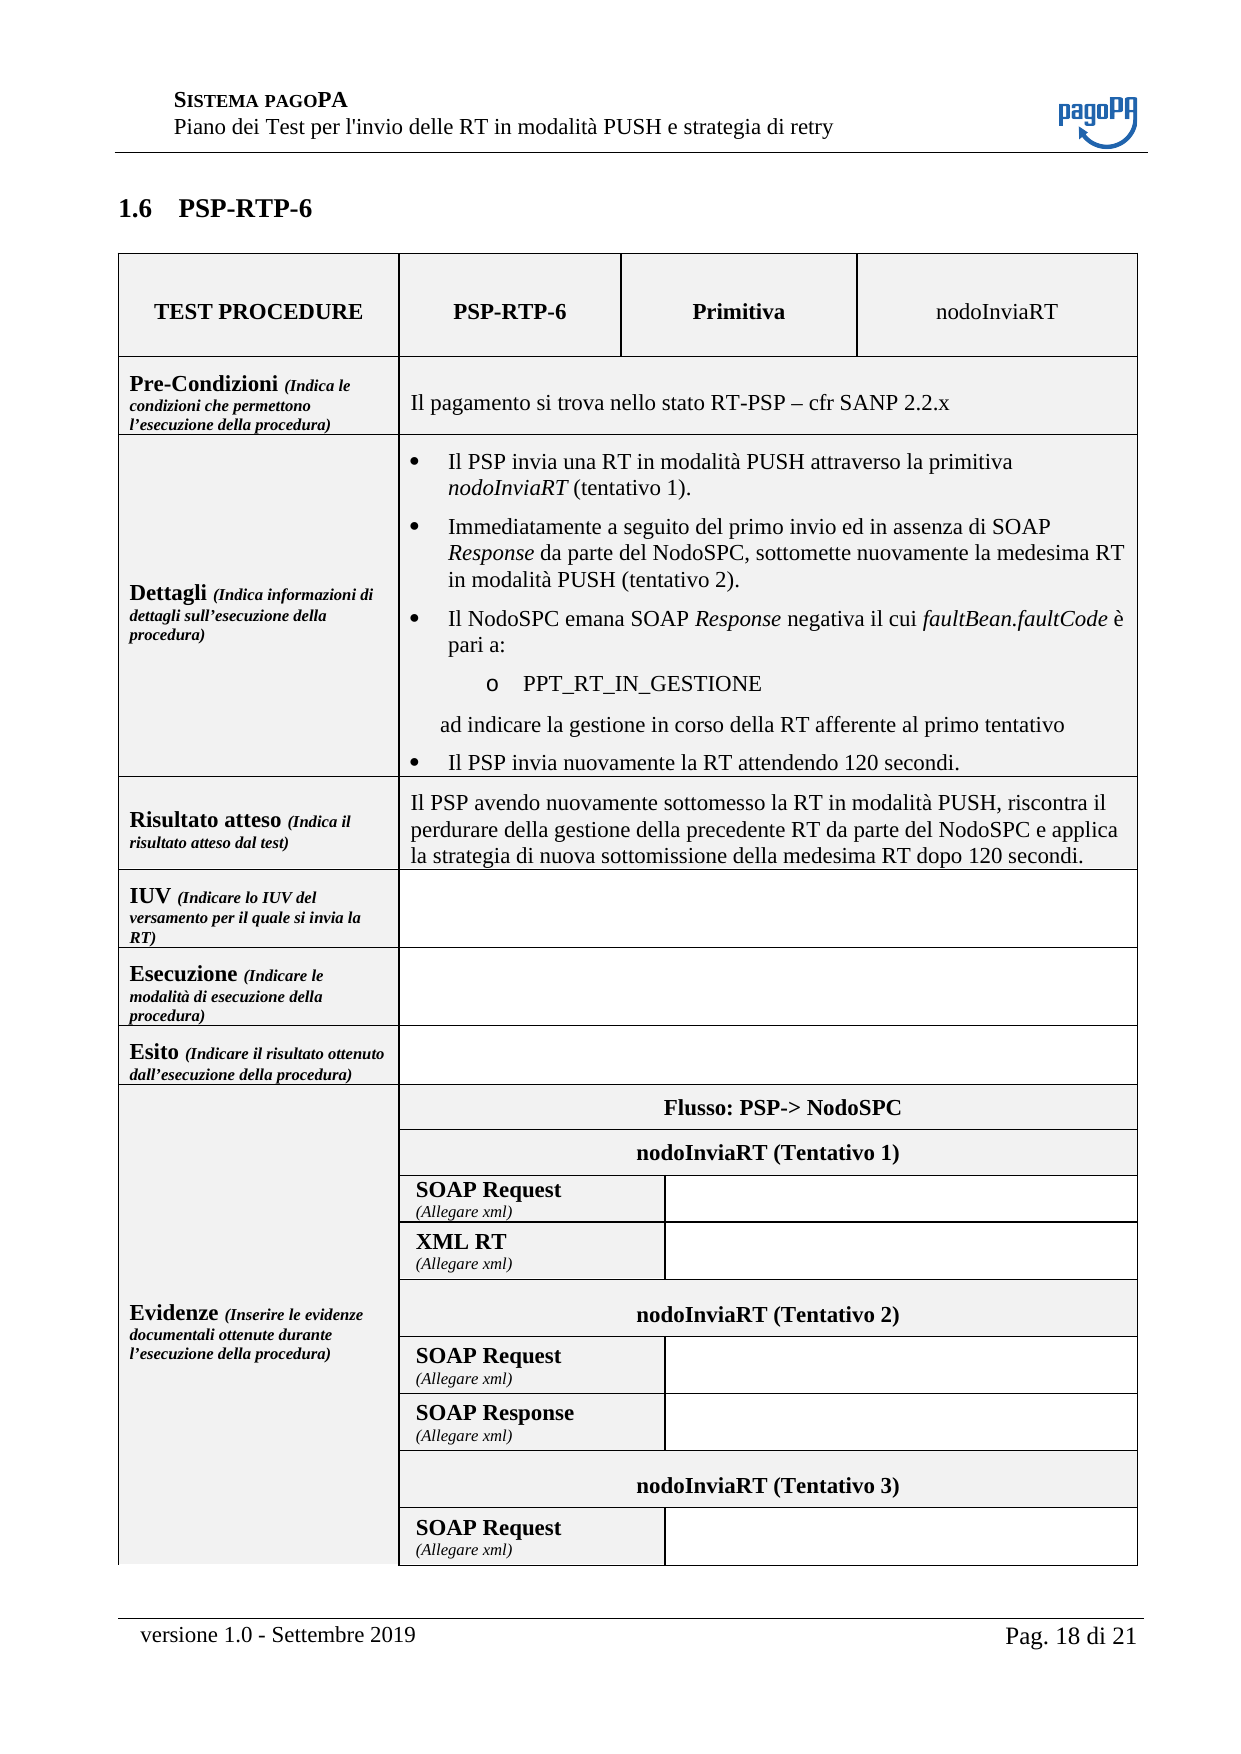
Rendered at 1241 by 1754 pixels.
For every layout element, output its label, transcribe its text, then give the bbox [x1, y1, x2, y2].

table_cell [400, 870, 1137, 947]
table_cell Il pagamento si trova nello stato RT-PSP – cfr SANP 2.2.x [400, 357, 1137, 434]
table_cell Evidenze (Inserire le evidenze documentali ottenute durante l’esecuzione della procedura) [119, 1085, 398, 1564]
picture [1059, 73, 1138, 152]
table_cell [400, 948, 1137, 1025]
table_header Primitiva [622, 254, 856, 356]
table_cell [666, 1508, 1137, 1564]
subtitle PSP-RTP-6 [118, 192, 1137, 223]
table_header TEST PROCEDURE [119, 254, 398, 356]
table_cell SOAP Request (Allegare xml) [400, 1337, 664, 1393]
table_cell [666, 1394, 1137, 1450]
table_cell SOAP Request (Allegare xml) [400, 1176, 664, 1221]
table_cell Risultato atteso (Indica il risultato atteso dal test) [119, 777, 398, 868]
table_cell SOAP Response (Allegare xml) [400, 1394, 664, 1450]
table_cell Dettagli (Indica informazioni di dettagli sull’esecuzione della procedura) [119, 435, 398, 776]
table_cell nodoInviaRT (Tentativo 1) [400, 1130, 1137, 1175]
table_cell Il PSP avendo nuovamente sottomesso la RT in modalità PUSH, riscontra il perdurare della gestione della precedente RT da parte del NodoSPC e applica la strategia di nuova sottomissione della medesima RT dopo 120 secondi. [400, 777, 1137, 868]
table_cell nodoInviaRT (Tentativo 3) [400, 1451, 1137, 1507]
table_header nodoInviaRT [858, 254, 1137, 356]
table_cell [400, 1026, 1137, 1084]
table_cell SOAP Request (Allegare xml) [400, 1508, 664, 1564]
table_cell [666, 1176, 1137, 1221]
table_cell Pre-Condizioni (Indica le condizioni che permettono l’esecuzione della procedura) [119, 357, 398, 434]
table_cell Esecuzione (Indicare le modalità di esecuzione della procedura) [119, 948, 398, 1025]
table_cell nodoInviaRT (Tentativo 2) [400, 1280, 1137, 1336]
table_cell IUV (Indicare lo IUV del versamento per il quale si invia la RT) [119, 870, 398, 947]
table_cell [666, 1337, 1137, 1393]
table_cell [666, 1223, 1137, 1278]
table_header PSP-RTP-6 [400, 254, 620, 356]
table_cell Esito (Indicare il risultato ottenuto dall’esecuzione della procedura) [119, 1026, 398, 1084]
table_cell XML RT (Allegare xml) [400, 1223, 664, 1278]
table_cell Il PSP invia una RT in modalità PUSH attraverso la primitiva nodoInviaRT (tentativo 1). Immediatamente a seguito del primo invio ed in assenza di SOAP Response da parte del NodoSPC, sottomette nuovamente la medesima RT in modalità PUSH (tentativo 2). Il NodoSPC emana SOAP Response negativa il cui faultBean.faultCode è pari a: PPT_RT_IN_GESTIONE ad indicare la gestione in corso della RT afferente al primo tentativo Il PSP invia nuovamente la RT attendendo 120 secondi. [400, 435, 1137, 776]
table_cell Flusso: PSP-> NodoSPC [400, 1085, 1137, 1129]
